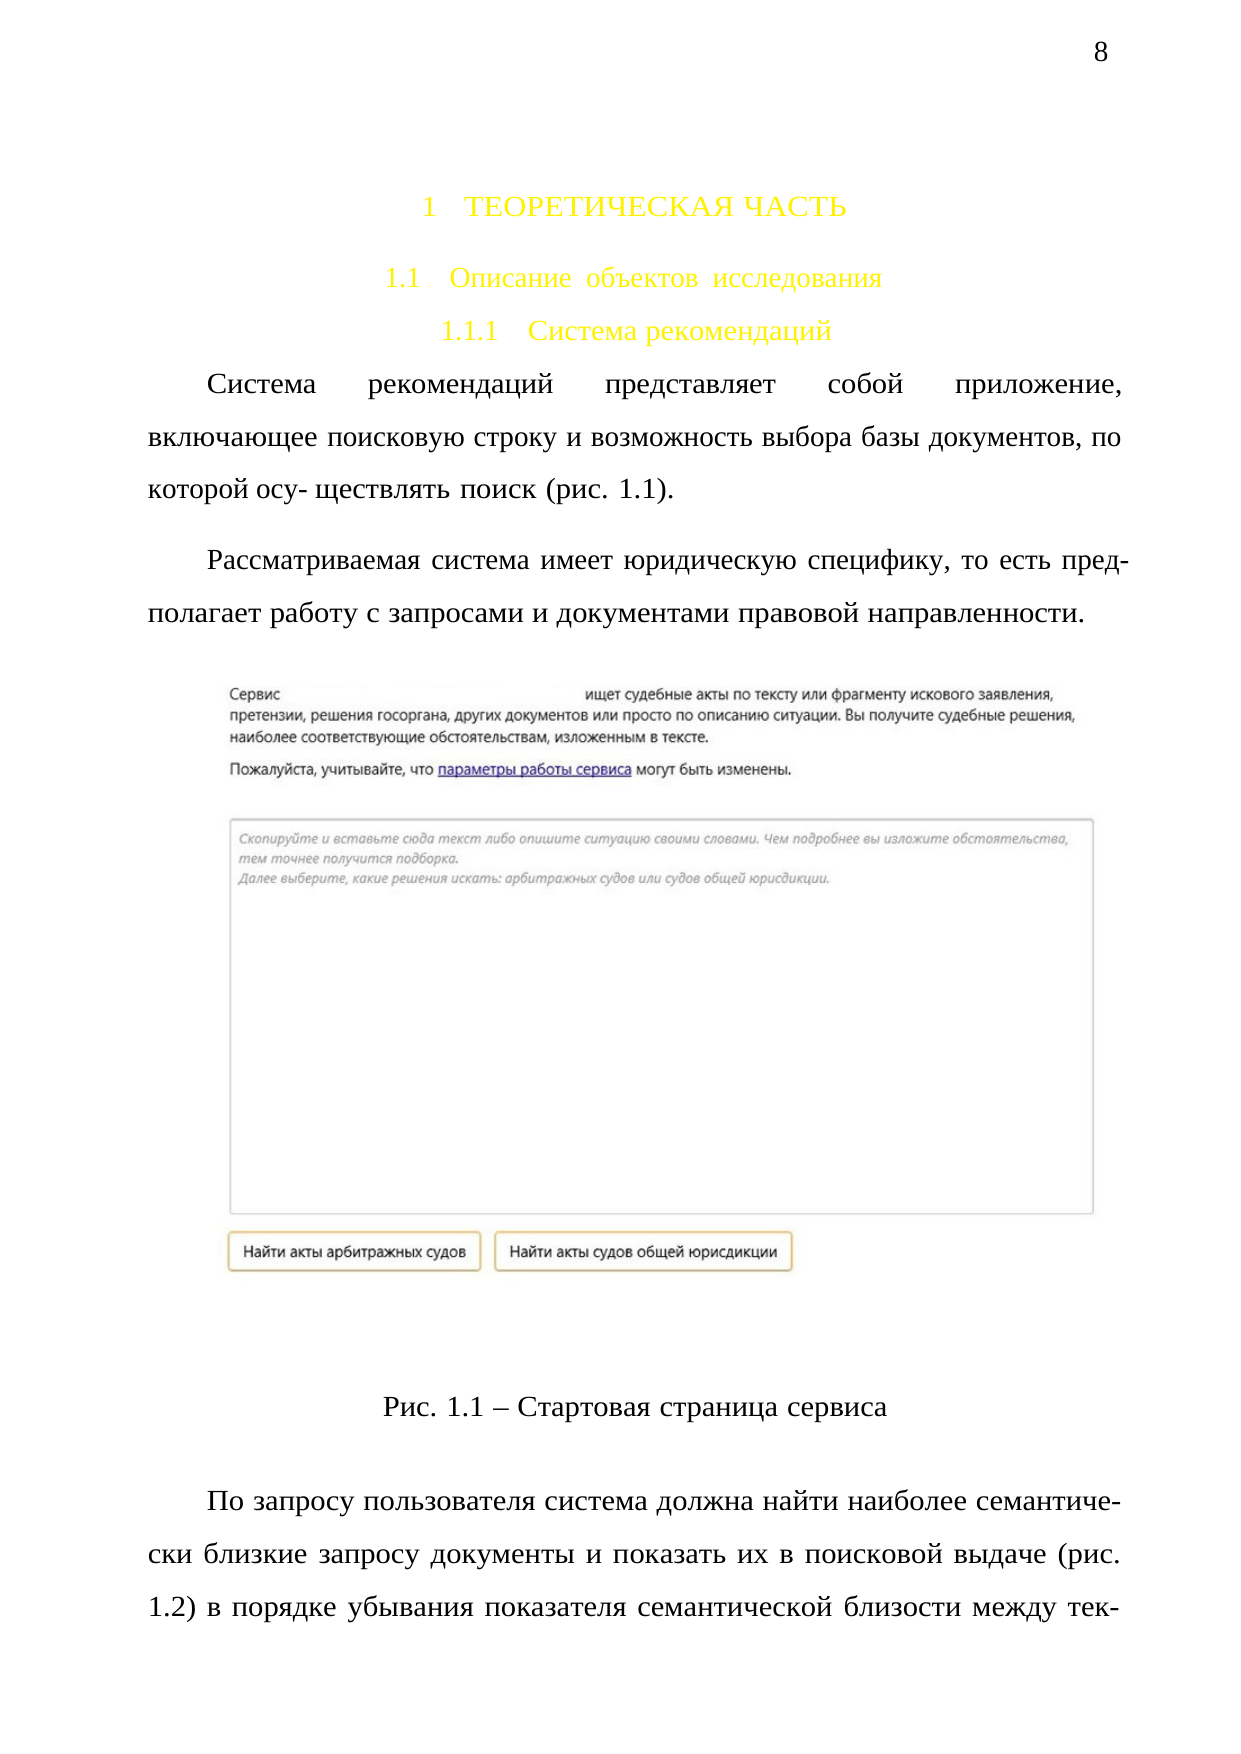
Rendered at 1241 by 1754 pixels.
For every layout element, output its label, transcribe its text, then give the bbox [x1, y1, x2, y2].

list Система рекомендаций [441, 313, 1167, 346]
picture [216, 679, 1102, 1282]
text 1 ТЕОРЕТИЧЕСКАЯ ЧАСТЬ [421, 189, 1167, 223]
text Рассматриваемая система имеет юридическую специфику, то есть пред- полагает работу с запросами и документами правовой направленности. [148, 542, 1130, 628]
text Рис. 1.1 – Стартовая страница сервиса [264, 1389, 1006, 1422]
list Описание объектов исследования [384, 260, 1167, 293]
text Система рекомендаций представляет собой приложение, включающее поисковую строку и возможность выбора базы документов, по которой осу- ществлять поиск (рис. 1.1). [148, 366, 1122, 505]
text По запросу пользователя система должна найти наиболее семантиче- ски близкие запросу документы и показать их в поисковой выдаче (рис. 1.2) в порядке убывания показателя семантической близости между тек- [148, 1483, 1122, 1622]
